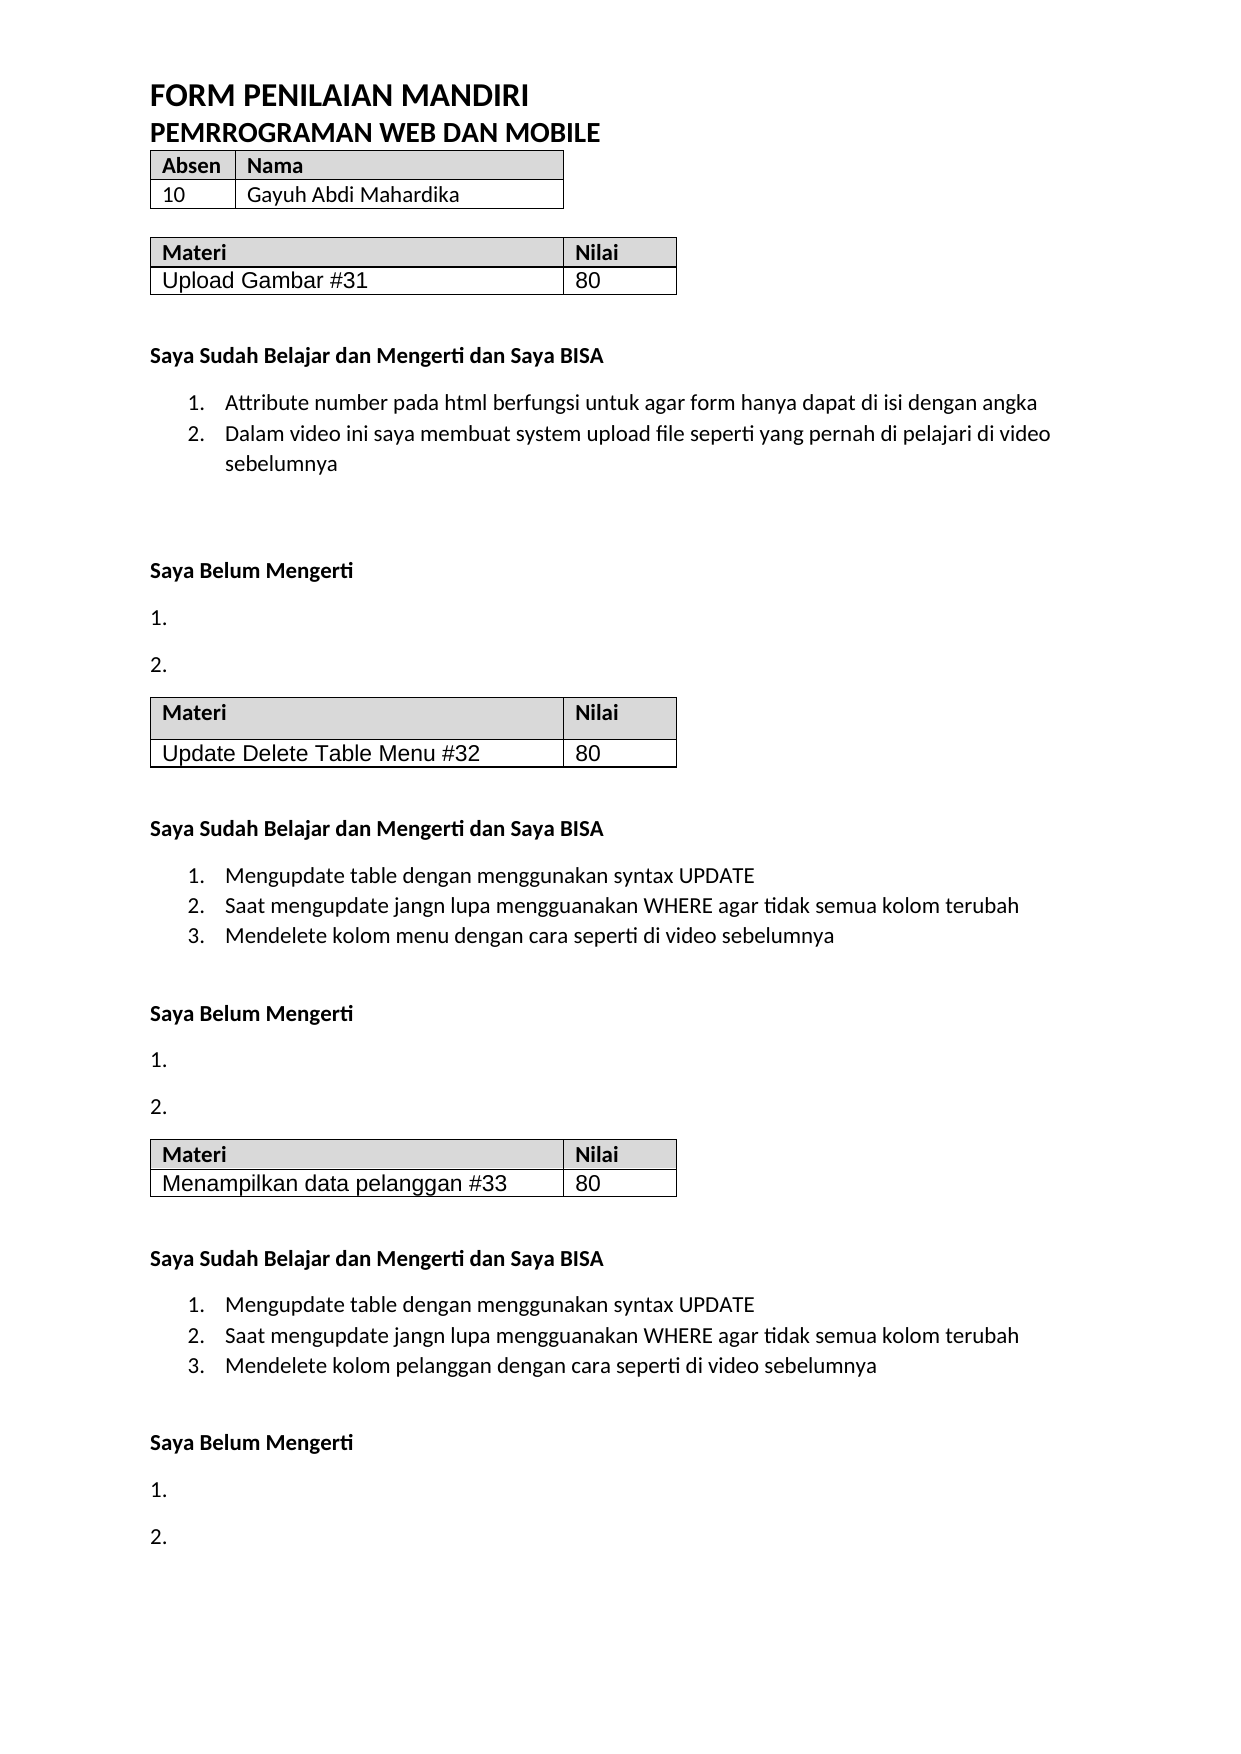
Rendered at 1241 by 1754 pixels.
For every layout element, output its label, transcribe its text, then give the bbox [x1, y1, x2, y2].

text 1. [150, 1046, 1090, 1074]
text 1. [150, 1475, 1090, 1503]
text 1. [150, 603, 1090, 631]
list Mengupdate table dengan menggunakan syntax UPDATE [187, 1291, 1090, 1319]
text 2. [150, 1522, 1090, 1550]
text Saya Belum Mengerti [150, 1428, 1090, 1456]
table_cell Menampilkan data pelanggan #33 [151, 1170, 563, 1196]
text Saya Sudah Belajar dan Mengerti dan Saya BISA [150, 342, 1090, 370]
list Mendelete kolom menu dengan cara seperti di video sebelumnya [187, 922, 1090, 950]
list Mengupdate table dengan menggunakan syntax UPDATE [187, 861, 1090, 889]
text Saya Sudah Belajar dan Mengerti dan Saya BISA [150, 814, 1090, 842]
text Saya Belum Mengerti [150, 999, 1090, 1027]
table_cell Upload Gambar #31 [151, 268, 563, 294]
table_header Materi [151, 698, 563, 739]
table_cell Update Delete Table Menu #32 [151, 740, 563, 766]
table_cell 80 [564, 268, 676, 294]
table_cell 80 [564, 1170, 676, 1196]
text Saya Sudah Belajar dan Mengerti dan Saya BISA [150, 1244, 1090, 1272]
text Saya Belum Mengerti [150, 556, 1090, 584]
table_header Materi [151, 238, 563, 266]
list Saat mengupdate jangn lupa mengguanakan WHERE agar tidak semua kolom terubah [187, 891, 1090, 919]
table_header Nilai [564, 1140, 676, 1168]
text 2. [150, 650, 1090, 678]
table_header Materi [151, 1140, 563, 1168]
table_header Nilai [564, 698, 676, 739]
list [187, 1321, 1090, 1349]
list Mendelete kolom pelanggan dengan cara seperti di video sebelumnya [187, 1351, 1090, 1379]
list Dalam video ini saya membuat system upload file seperti yang pernah di pelajari di video sebelumnya [187, 419, 1090, 477]
list Attribute number pada html berfungsi untuk agar form hanya dapat di isi dengan angka [187, 388, 1090, 417]
text 2. [150, 1092, 1090, 1121]
table_header Nilai [564, 238, 676, 266]
table_cell 80 [564, 740, 676, 766]
